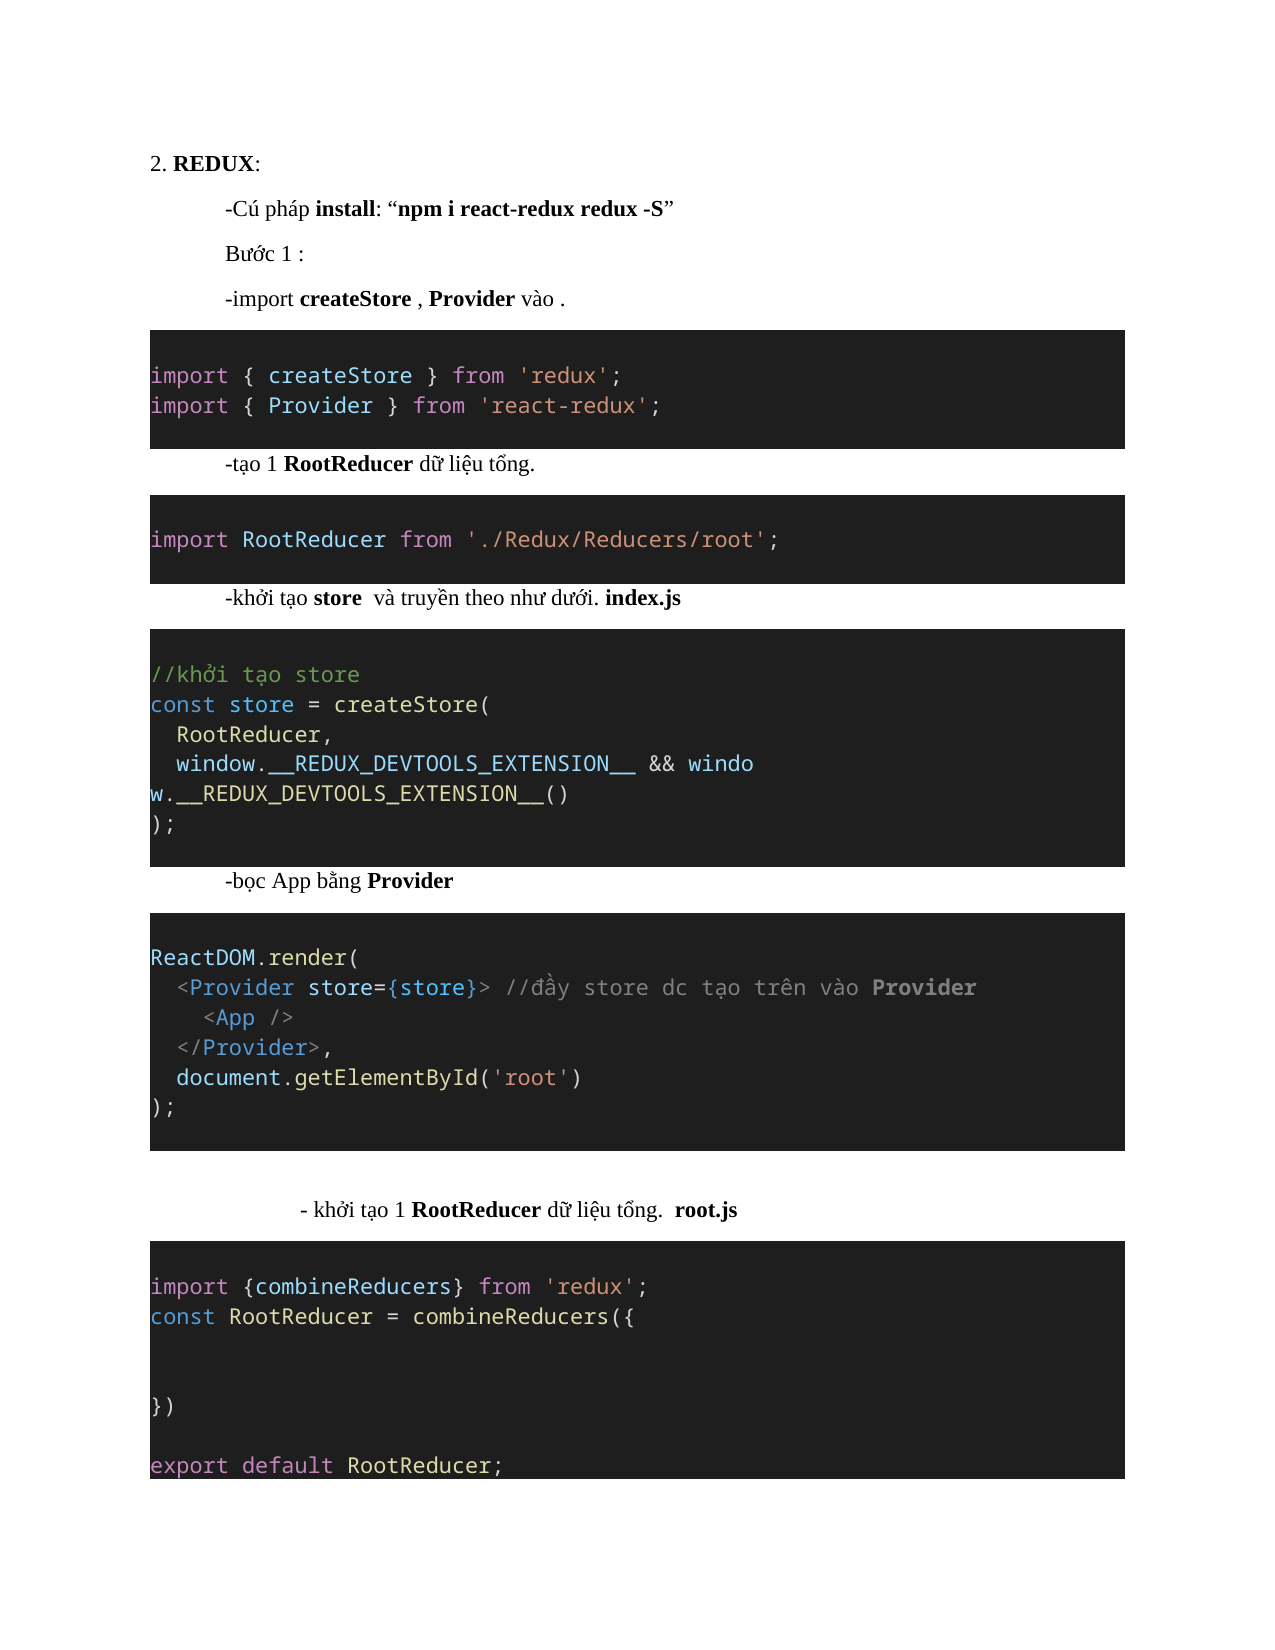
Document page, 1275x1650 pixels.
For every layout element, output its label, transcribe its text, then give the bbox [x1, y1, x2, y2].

text ); [150, 1091, 1125, 1121]
text <App /> [150, 1002, 1125, 1032]
text RootReducer, [150, 718, 1125, 748]
text import RootReducer from './Redux/Reducers/root'; [150, 524, 1125, 554]
text -Cú pháp install: “npm i react-redux redux -S” [150, 195, 1125, 221]
text -bọc App bằng Provider [150, 867, 1125, 894]
text ); [150, 808, 1125, 838]
text -khởi tạo store và truyền theo như dưới. index.js [150, 584, 1125, 610]
text 2. REDUX: [150, 150, 1125, 176]
text import { Provider } from 'react-redux'; [150, 390, 1125, 420]
text }) [150, 1390, 1125, 1420]
text import { createStore } from 'redux'; [150, 360, 1125, 390]
text window.__REDUX_DEVTOOLS_EXTENSION__ && window.__REDUX_DEVTOOLS_EXTENSION__() [150, 748, 1125, 808]
text export default RootReducer; [150, 1450, 1125, 1479]
text -tạo 1 RootReducer dữ liệu tổng. [150, 449, 1125, 476]
text ReactDOM.render( [150, 942, 1125, 972]
text //khởi tạo store [150, 659, 1125, 689]
text <Provider store={store}> //đầy store dc tạo trên vào Provider [150, 972, 1125, 1002]
text </Provider>, [150, 1032, 1125, 1062]
text const store = createStore( [150, 689, 1125, 718]
text -import createStore , Provider vào . [150, 285, 1125, 312]
text document.getElementById('root') [150, 1062, 1125, 1091]
text - khởi tạo 1 RootReducer dữ liệu tổng. root.js [225, 1196, 1125, 1222]
text Bước 1 : [150, 240, 1125, 267]
text import {combineReducers} from 'redux'; [150, 1271, 1125, 1301]
text const RootReducer = combineReducers({ [150, 1301, 1125, 1331]
